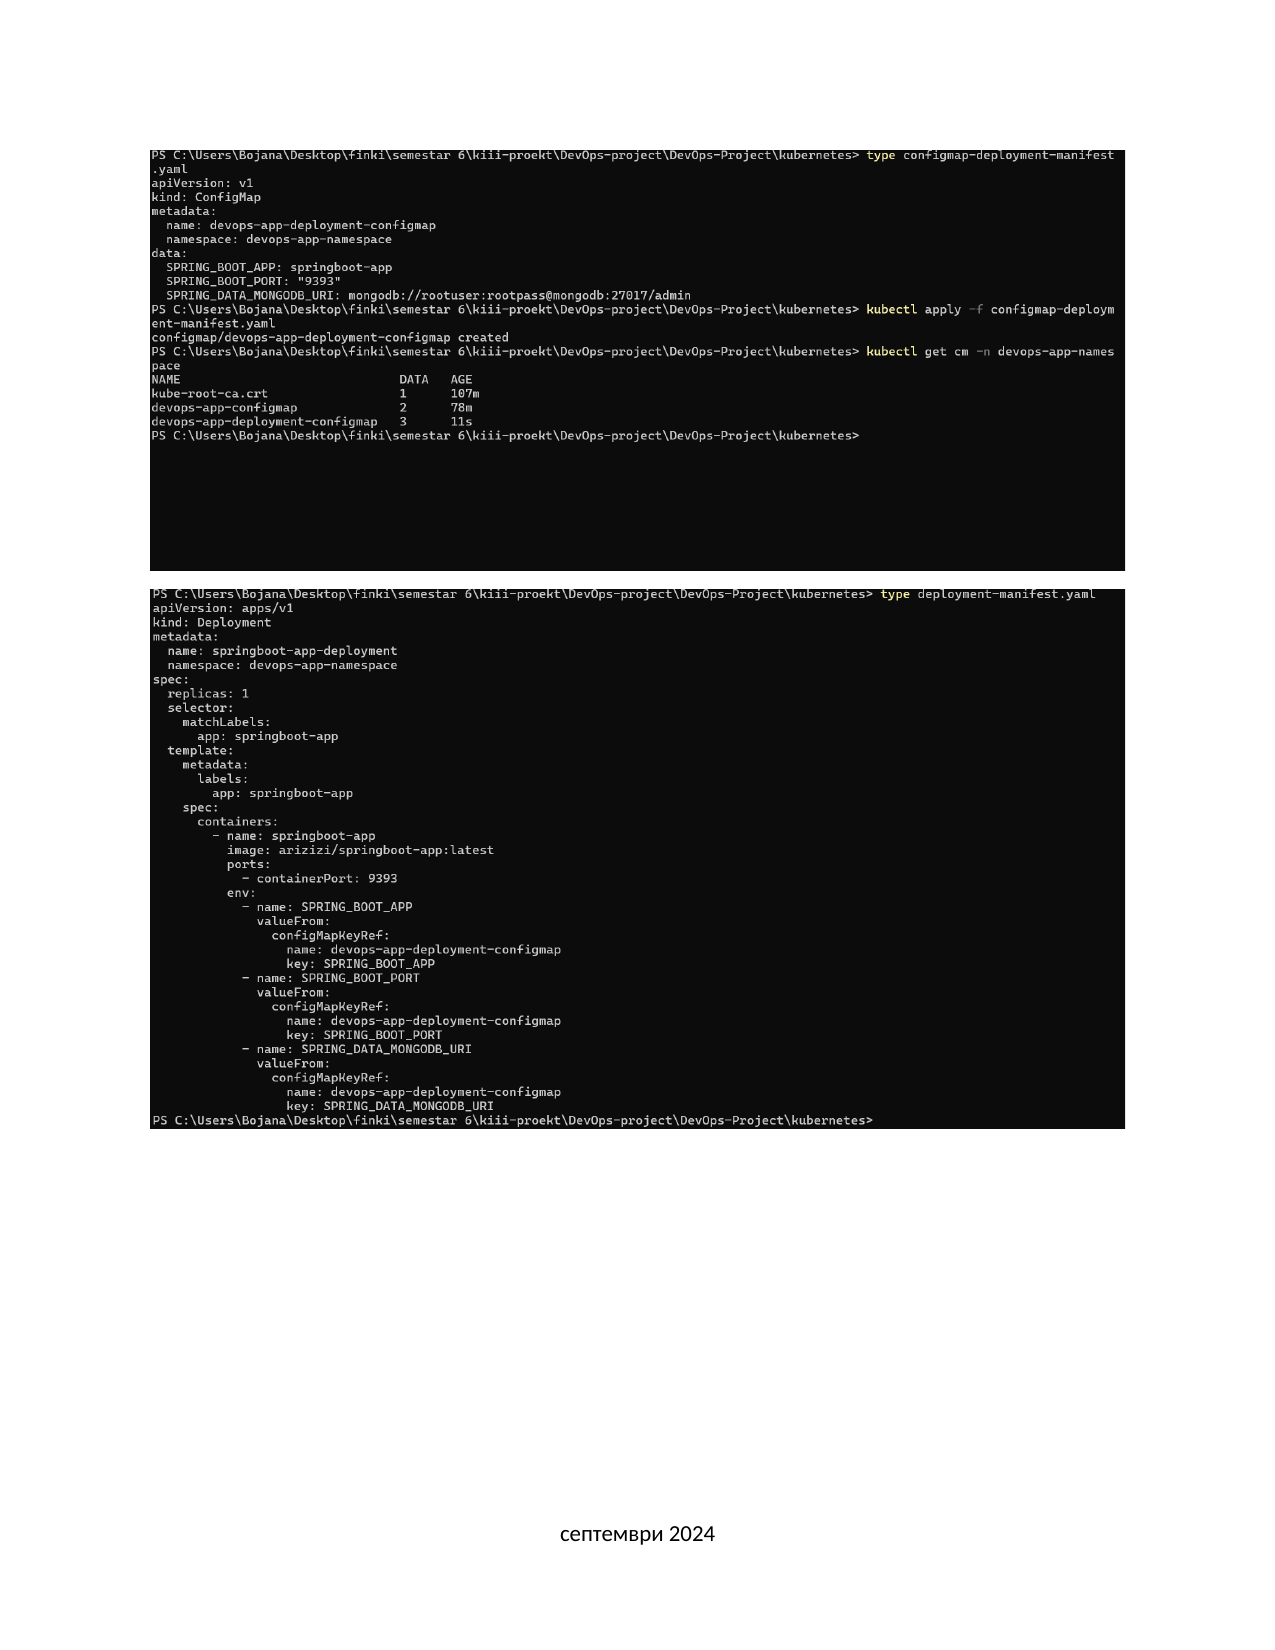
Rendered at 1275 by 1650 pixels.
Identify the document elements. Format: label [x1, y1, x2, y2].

picture [150, 150, 1125, 571]
picture [150, 589, 1125, 1129]
